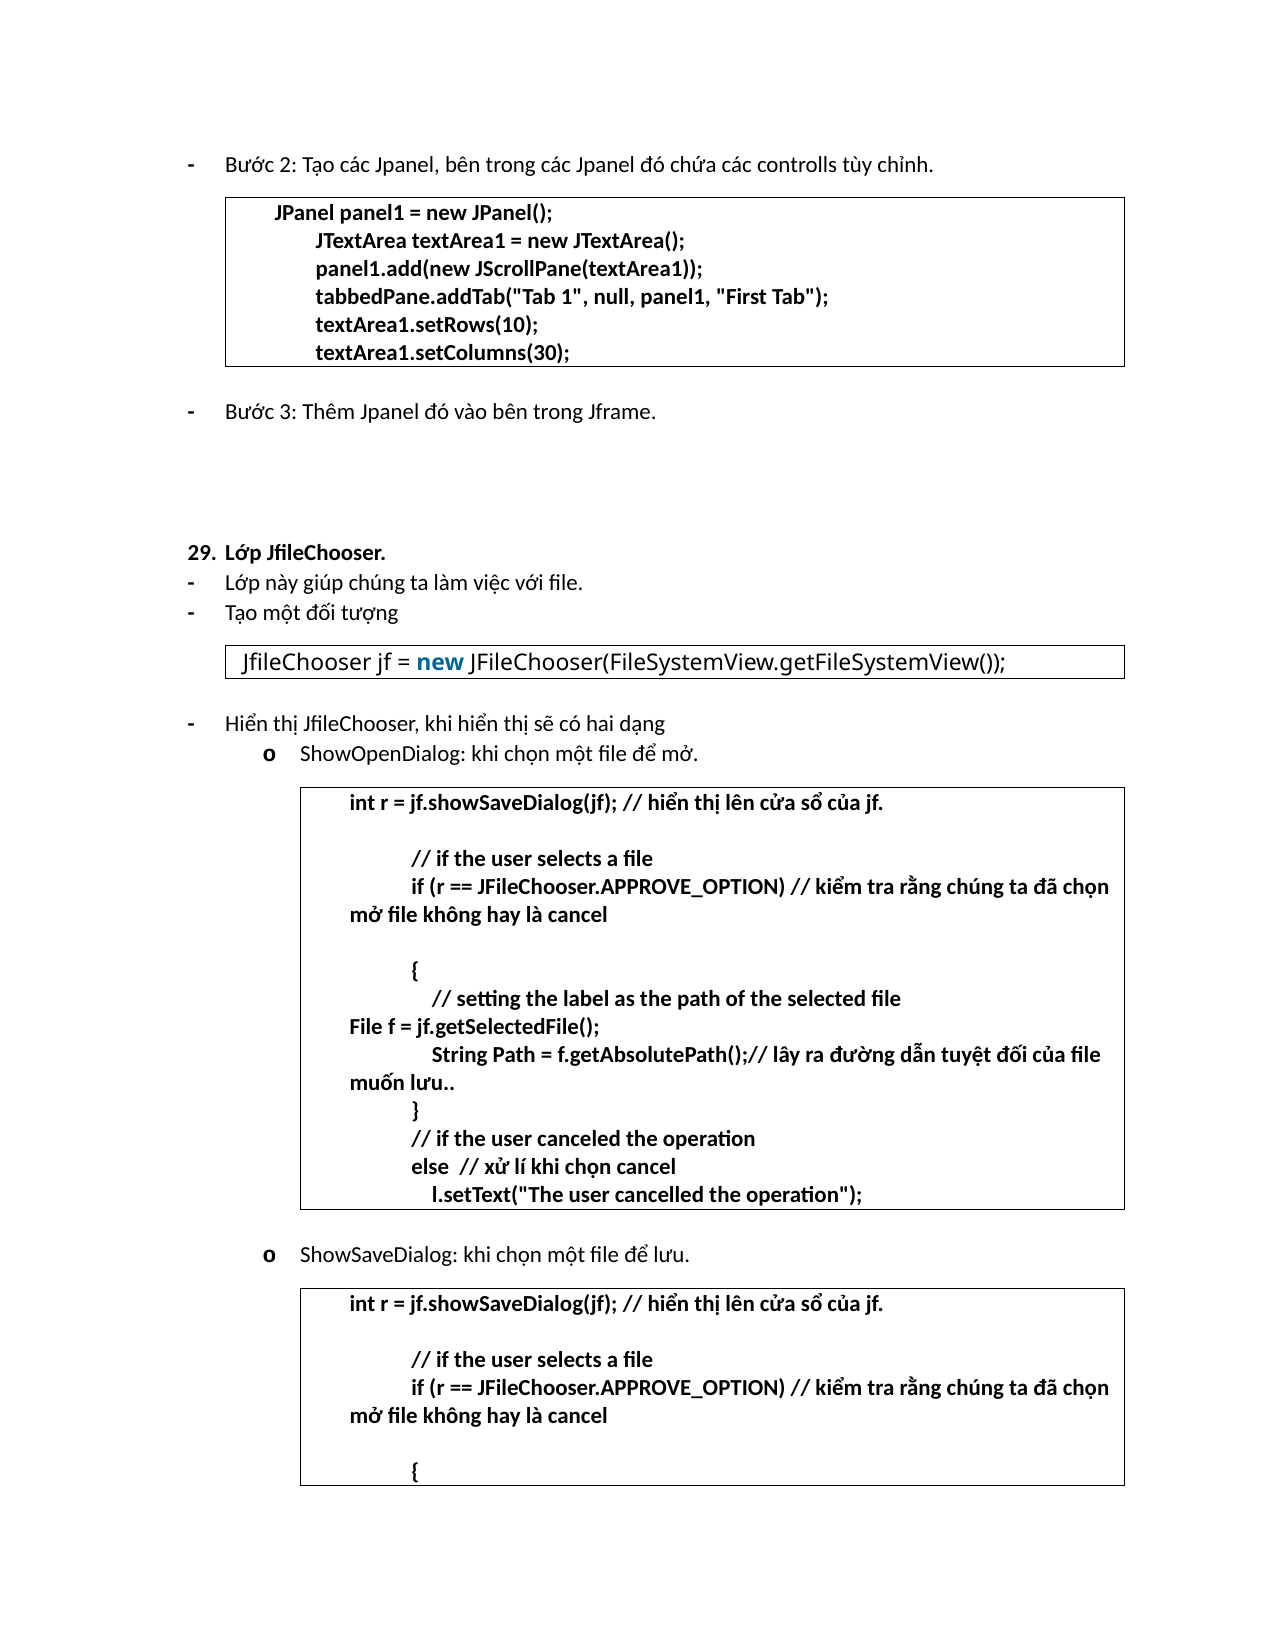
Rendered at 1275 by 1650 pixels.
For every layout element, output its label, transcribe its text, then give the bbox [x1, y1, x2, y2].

list ShowSaveDialog: khi chọn một file để lưu. [262, 1240, 1125, 1269]
list ShowOpenDialog: khi chọn một file để mở. [262, 739, 1125, 768]
table_header JPanel panel1 = new JPanel(); JTextArea textArea1 = new JTextArea(); panel1.add(new JScrollPane(textArea1)); tabbedPane.addTab("Tab 1", null, panel1, "First Tab"); textArea1.setRows(10); textArea1.setColumns(30); [226, 198, 1124, 366]
list Tạo một đối tượng [187, 598, 1125, 626]
list Hiển thị JfileChooser, khi hiển thị sẽ có hai dạng [187, 709, 1125, 737]
table_header JfileChooser jf = new JFileChooser(FileSystemView.getFileSystemView()); [226, 646, 1124, 677]
list Lớp này giúp chúng ta làm việc với file. [187, 568, 1125, 596]
list Bước 3: Thêm Jpanel đó vào bên trong Jframe. [187, 397, 1125, 425]
list Lớp JfileChooser. [187, 538, 1125, 566]
list Bước 2: Tạo các Jpanel, bên trong các Jpanel đó chứa các controlls tùy chỉnh. [187, 150, 1125, 178]
table_header int r = jf.showSaveDialog(jf); // hiển thị lên cửa sổ của jf. // if the user selects a file if (r == JFileChooser.APPROVE_OPTION) // kiểm tra rằng chúng ta đã chọn mở file không hay là cancel { // setting the label as the path of the selected file File f = jf.getSelectedFile(); String Path = f.getAbsolutePath();// lây ra đường dẫn tuyệt đối của file muốn lưu.. } // if the user canceled the operation else // xử lí khi chọn cancel l.setText("The user cancelled the operation"); [301, 788, 1124, 1208]
